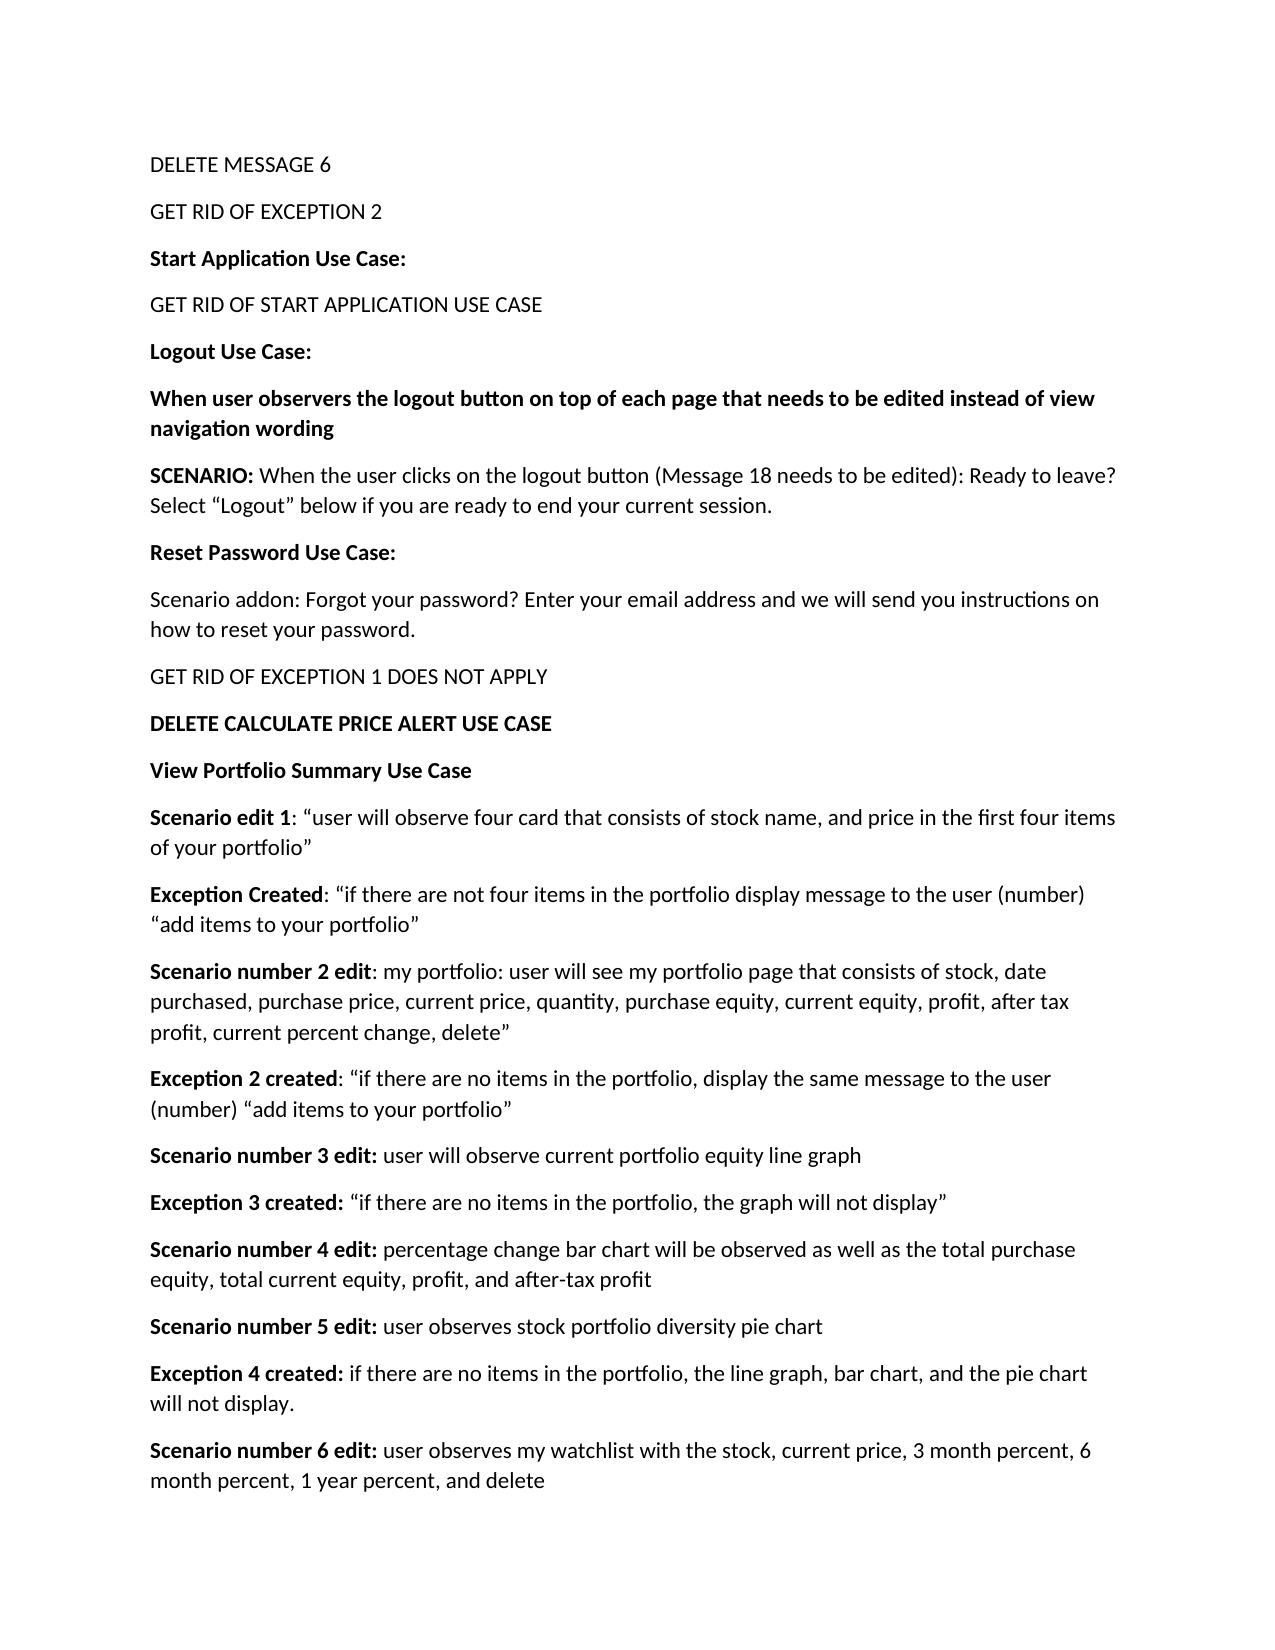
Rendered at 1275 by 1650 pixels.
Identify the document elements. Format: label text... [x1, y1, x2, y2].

text Exception 2 created: “if there are no items in the portfolio, display the same message to the user (number) “add items to your portfolio” [150, 1064, 1125, 1123]
text Reset Password Use Case: [150, 538, 1125, 567]
text Scenario addon: Forgot your password? Enter your email address and we will send you instructions on how to reset your password. [150, 585, 1125, 644]
text Scenario number 3 edit: user will observe current portfolio equity line graph [150, 1142, 1125, 1170]
text Scenario number 5 edit: user observes stock portfolio diversity pie chart [150, 1312, 1125, 1341]
text Scenario edit 1: “user will observe four card that consists of stock name, and price in the first four items of your portfolio” [150, 803, 1125, 861]
text Scenario number 2 edit: my portfolio: user will see my portfolio page that consists of stock, date purchased, purchase price, current price, quantity, purchase equity, current equity, profit, after tax profit, current percent change, delete” [150, 957, 1125, 1046]
text Exception 3 created: “if there are no items in the portfolio, the graph will not display” [150, 1188, 1125, 1217]
text GET RID OF EXCEPTION 2 [150, 197, 1125, 225]
text DELETE CALCULATE PRICE ALERT USE CASE [150, 709, 1125, 737]
text DELETE MESSAGE 6 [150, 150, 1125, 178]
text GET RID OF EXCEPTION 1 DOES NOT APPLY [150, 662, 1125, 691]
text SCENARIO: When the user clicks on the logout button (Message 18 needs to be edited): Ready to leave? Select “Logout” below if you are ready to end your current session. [150, 461, 1125, 520]
text View Portfolio Summary Use Case [150, 756, 1125, 784]
text Logout Use Case: [150, 337, 1125, 366]
text Start Application Use Case: [150, 244, 1125, 272]
text When user observers the logout button on top of each page that needs to be edited instead of view navigation wording [150, 384, 1125, 443]
text Scenario number 4 edit: percentage change bar chart will be observed as well as the total purchase equity, total current equity, profit, and after-tax profit [150, 1235, 1125, 1294]
text GET RID OF START APPLICATION USE CASE [150, 291, 1125, 319]
text Scenario number 6 edit: user observes my watchlist with the stock, current price, 3 month percent, 6 month percent, 1 year percent, and delete [150, 1436, 1125, 1495]
text Exception 4 created: if there are no items in the portfolio, the line graph, bar chart, and the pie chart will not display. [150, 1359, 1125, 1418]
text Exception Created: “if there are not four items in the portfolio display message to the user (number) “add items to your portfolio” [150, 880, 1125, 938]
